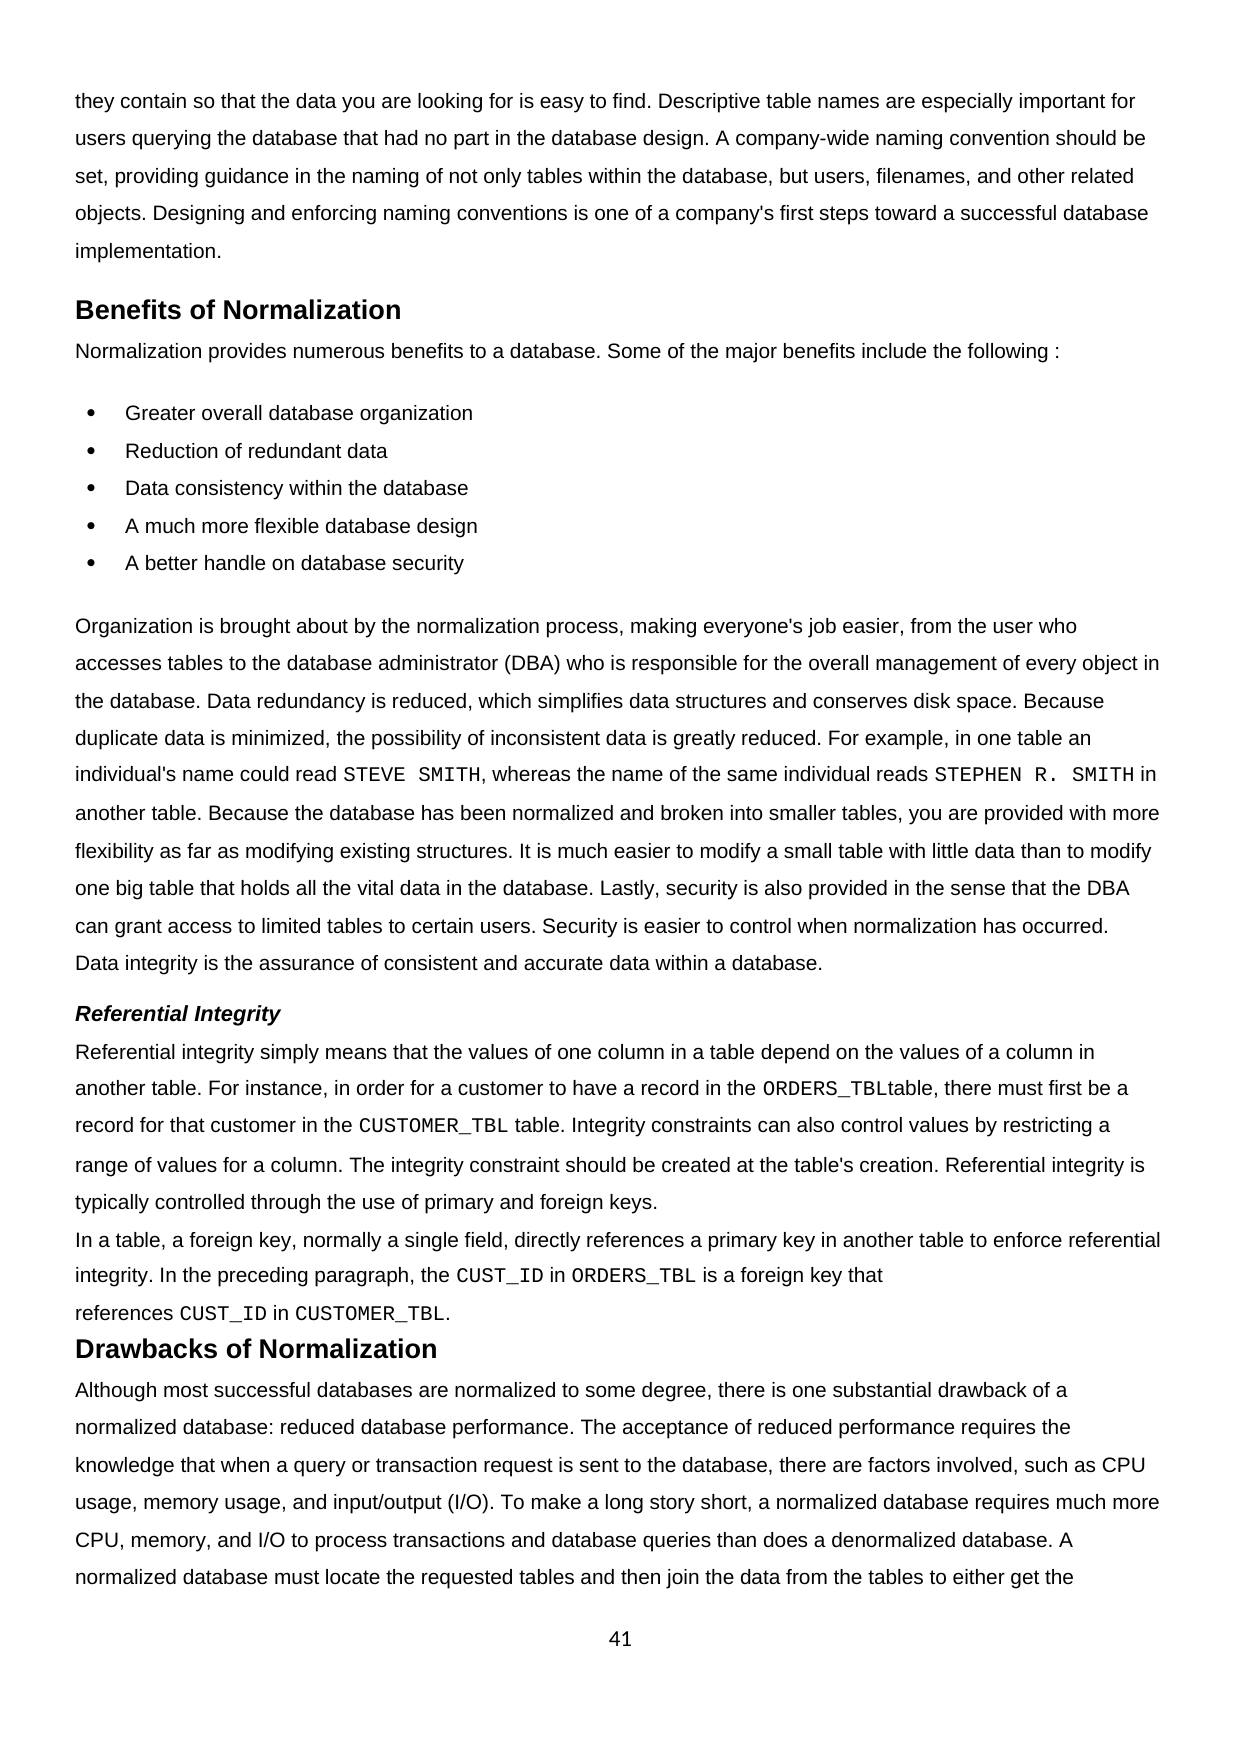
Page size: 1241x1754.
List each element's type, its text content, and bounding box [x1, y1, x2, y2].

list Greater overall database organization [87, 387, 1165, 425]
text In a table, a foreign key, normally a single field, directly references a primary key in another table to enforce referential integrity. In the preceding paragraph, the CUST_ID in ORDERS_TBL is a foreign key that references CUST_ID in CUSTOMER_TBL. [75, 1214, 1165, 1326]
subtitle Referential Integrity [75, 1000, 1165, 1026]
text Normalization provides numerous benefits to a database. Some of the major benefits include the following : [75, 325, 1165, 362]
list Data consistency within the database [87, 462, 1165, 500]
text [75, 75, 1165, 262]
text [75, 1364, 1165, 1589]
text Referential integrity simply means that the values of one column in a table depend on the values of a column in another table. For instance, in order for a customer to have a record in the ORDERS_TBLtable, there must first be a record for that customer in the CUSTOMER_TBL table. Integrity constraints can also control values by restricting a range of values for a column. The integrity constraint should be created at the table's creation. Referential integrity is typically controlled through the use of primary and foreign keys. [75, 1026, 1165, 1214]
list A better handle on database security [87, 537, 1165, 575]
text Organization is brought about by the normalization process, making everyone's job easier, from the user who accesses tables to the database administrator (DBA) who is responsible for the overall management of every object in the database. Data redundancy is reduced, which simplifies data structures and conserves disk space. Because duplicate data is minimized, the possibility of inconsistent data is greatly reduced. For example, in one table an individual's name could read STEVE SMITH, whereas the name of the same individual reads STEPHEN R. SMITH in another table. Because the database has been normalized and broken into smaller tables, you are provided with more flexibility as far as modifying existing structures. It is much easier to modify a small table with little data than to modify one big table that holds all the vital data in the database. Lastly, security is also provided in the sense that the DBA can grant access to limited tables to certain users. Security is easier to control when normalization has occurred. [75, 600, 1165, 937]
text Data integrity is the assurance of consistent and accurate data within a database. [75, 937, 1165, 975]
subtitle Drawbacks of Normalization [75, 1326, 1165, 1364]
subtitle Benefits of Normalization [75, 287, 1165, 325]
list Reduction of redundant data [87, 425, 1165, 462]
list A much more flexible database design [87, 500, 1165, 537]
